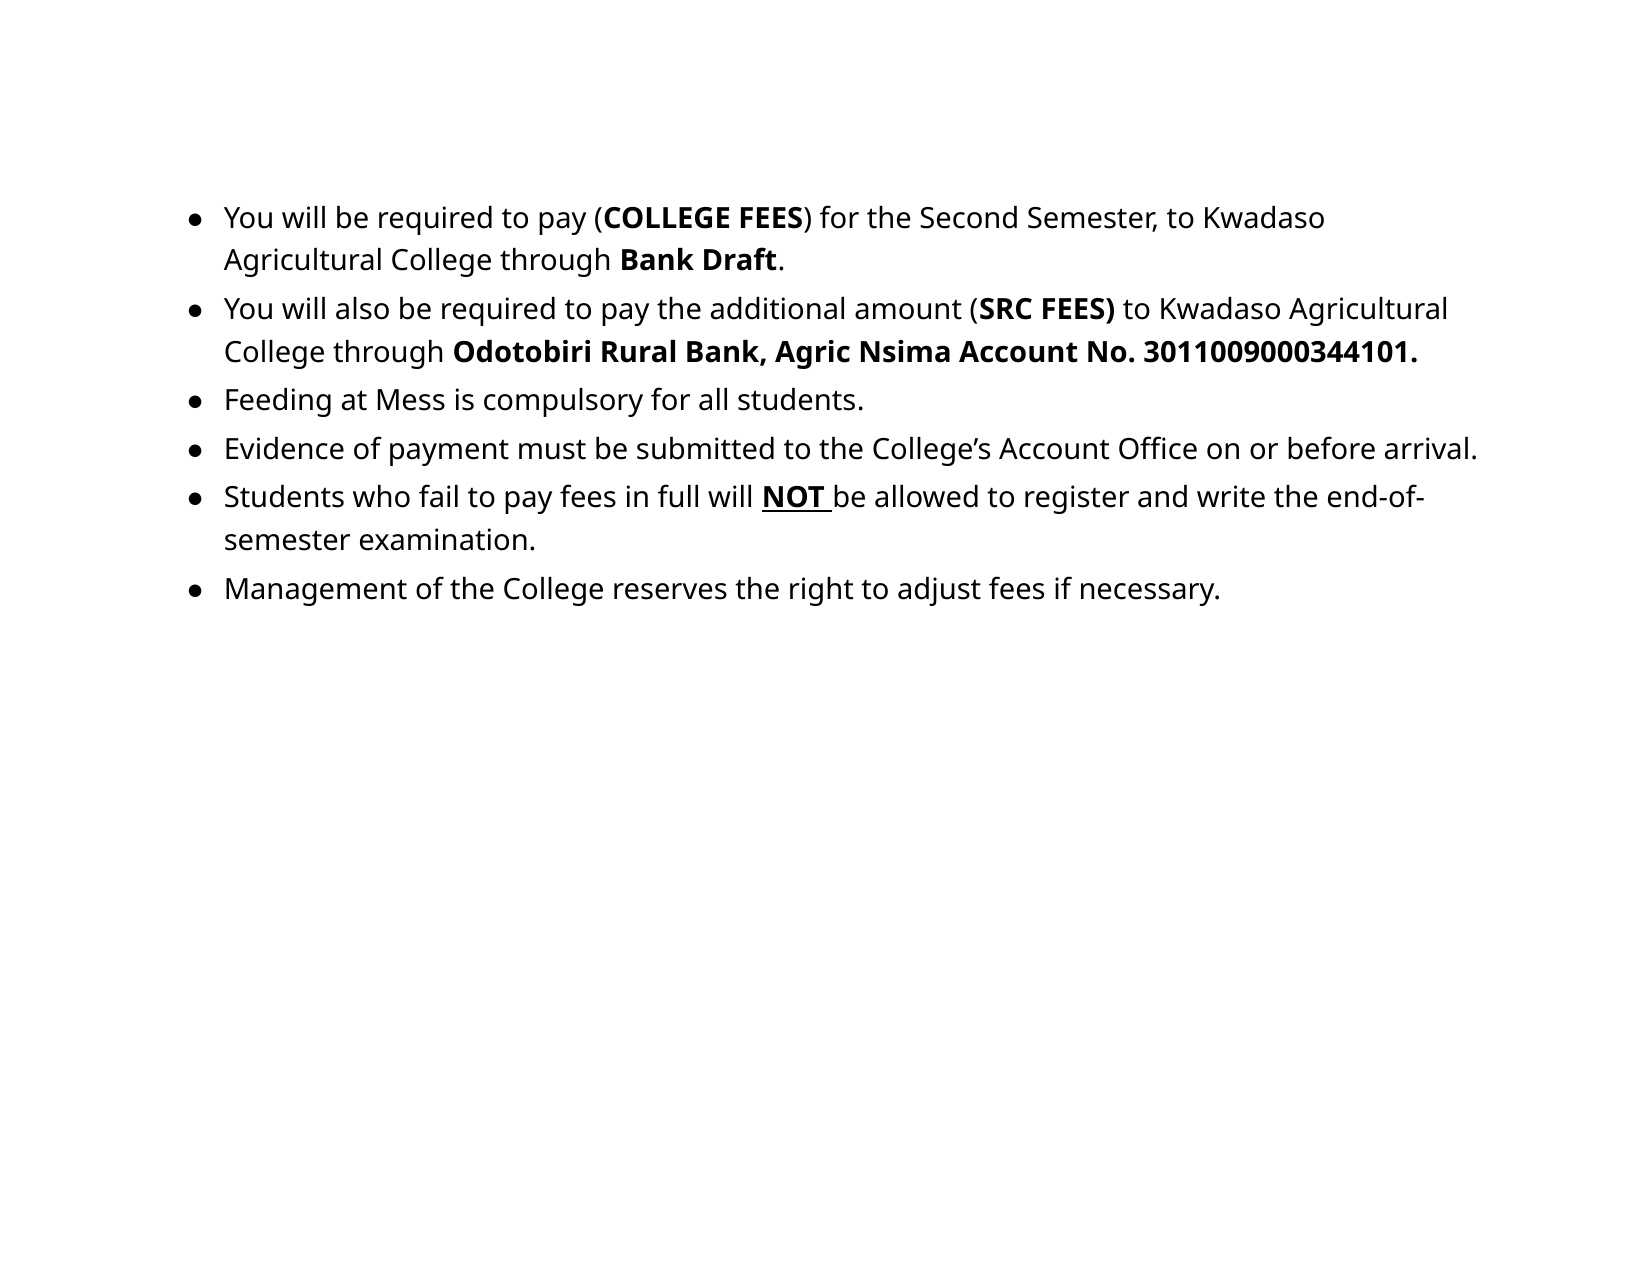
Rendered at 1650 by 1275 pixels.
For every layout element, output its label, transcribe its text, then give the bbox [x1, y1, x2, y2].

list Students who fail to pay fees in full will NOT be allowed to register and write the end-of-semester examination. [186, 477, 1480, 559]
list Evidence of payment must be submitted to the College’s Account Office on or before arrival. [186, 428, 1480, 468]
list Feeding at Mess is compulsory for all students. [186, 379, 1480, 419]
list You will be required to pay (COLLEGE FEES) for the Second Semester, to Kwadaso Agricultural College through Bank Draft. [186, 197, 1480, 279]
list Management of the College reserves the right to adjust fees if necessary. [186, 568, 1480, 608]
list You will also be required to pay the additional amount (SRC FEES) to Kwadaso Agricultural College through Odotobiri Rural Bank, Agric Nsima Account No. 3011009000344101. [186, 288, 1480, 371]
